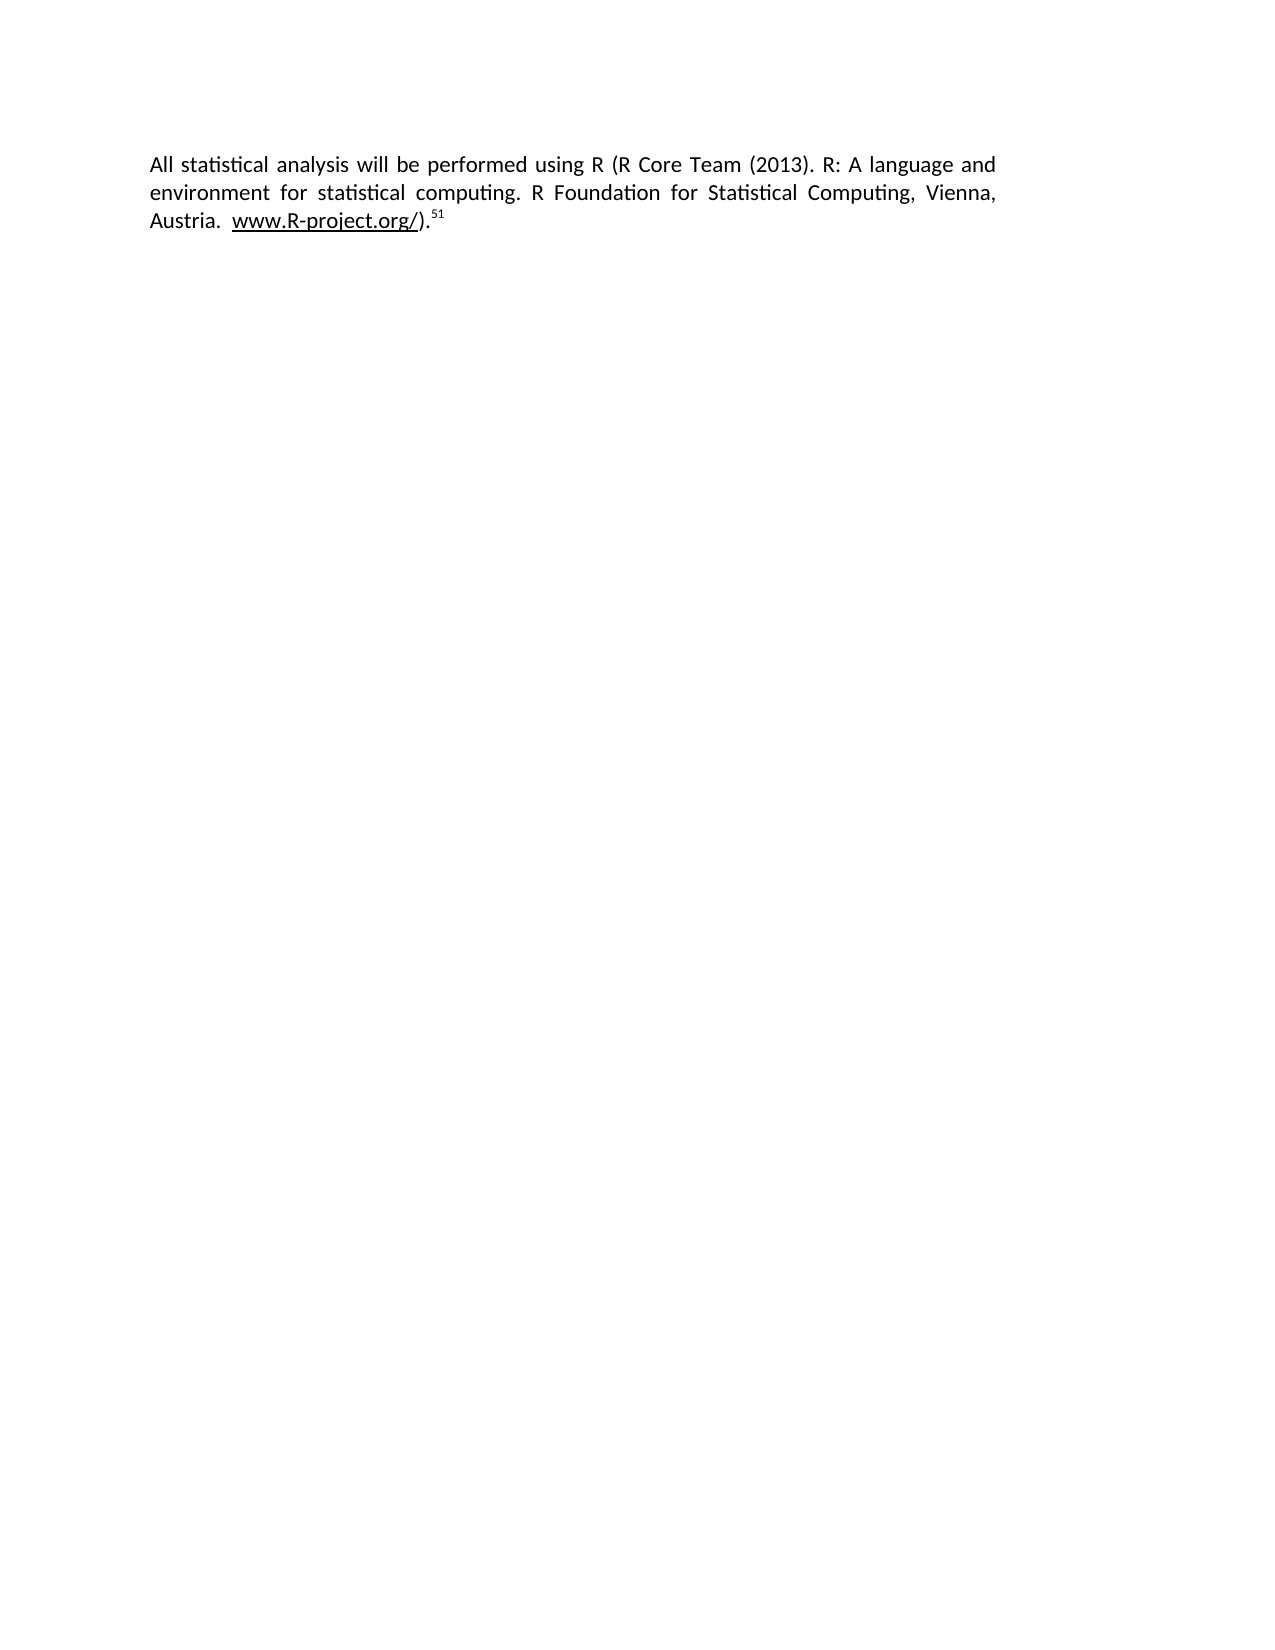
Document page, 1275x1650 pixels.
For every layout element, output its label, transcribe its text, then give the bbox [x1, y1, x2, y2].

text All statistical analysis will be performed using R (R Core Team (2013). R: A language and environment for statistical computing. R Foundation for Statistical Computing, Vienna, Austria. www.R-project.org/).51 [149, 150, 998, 234]
